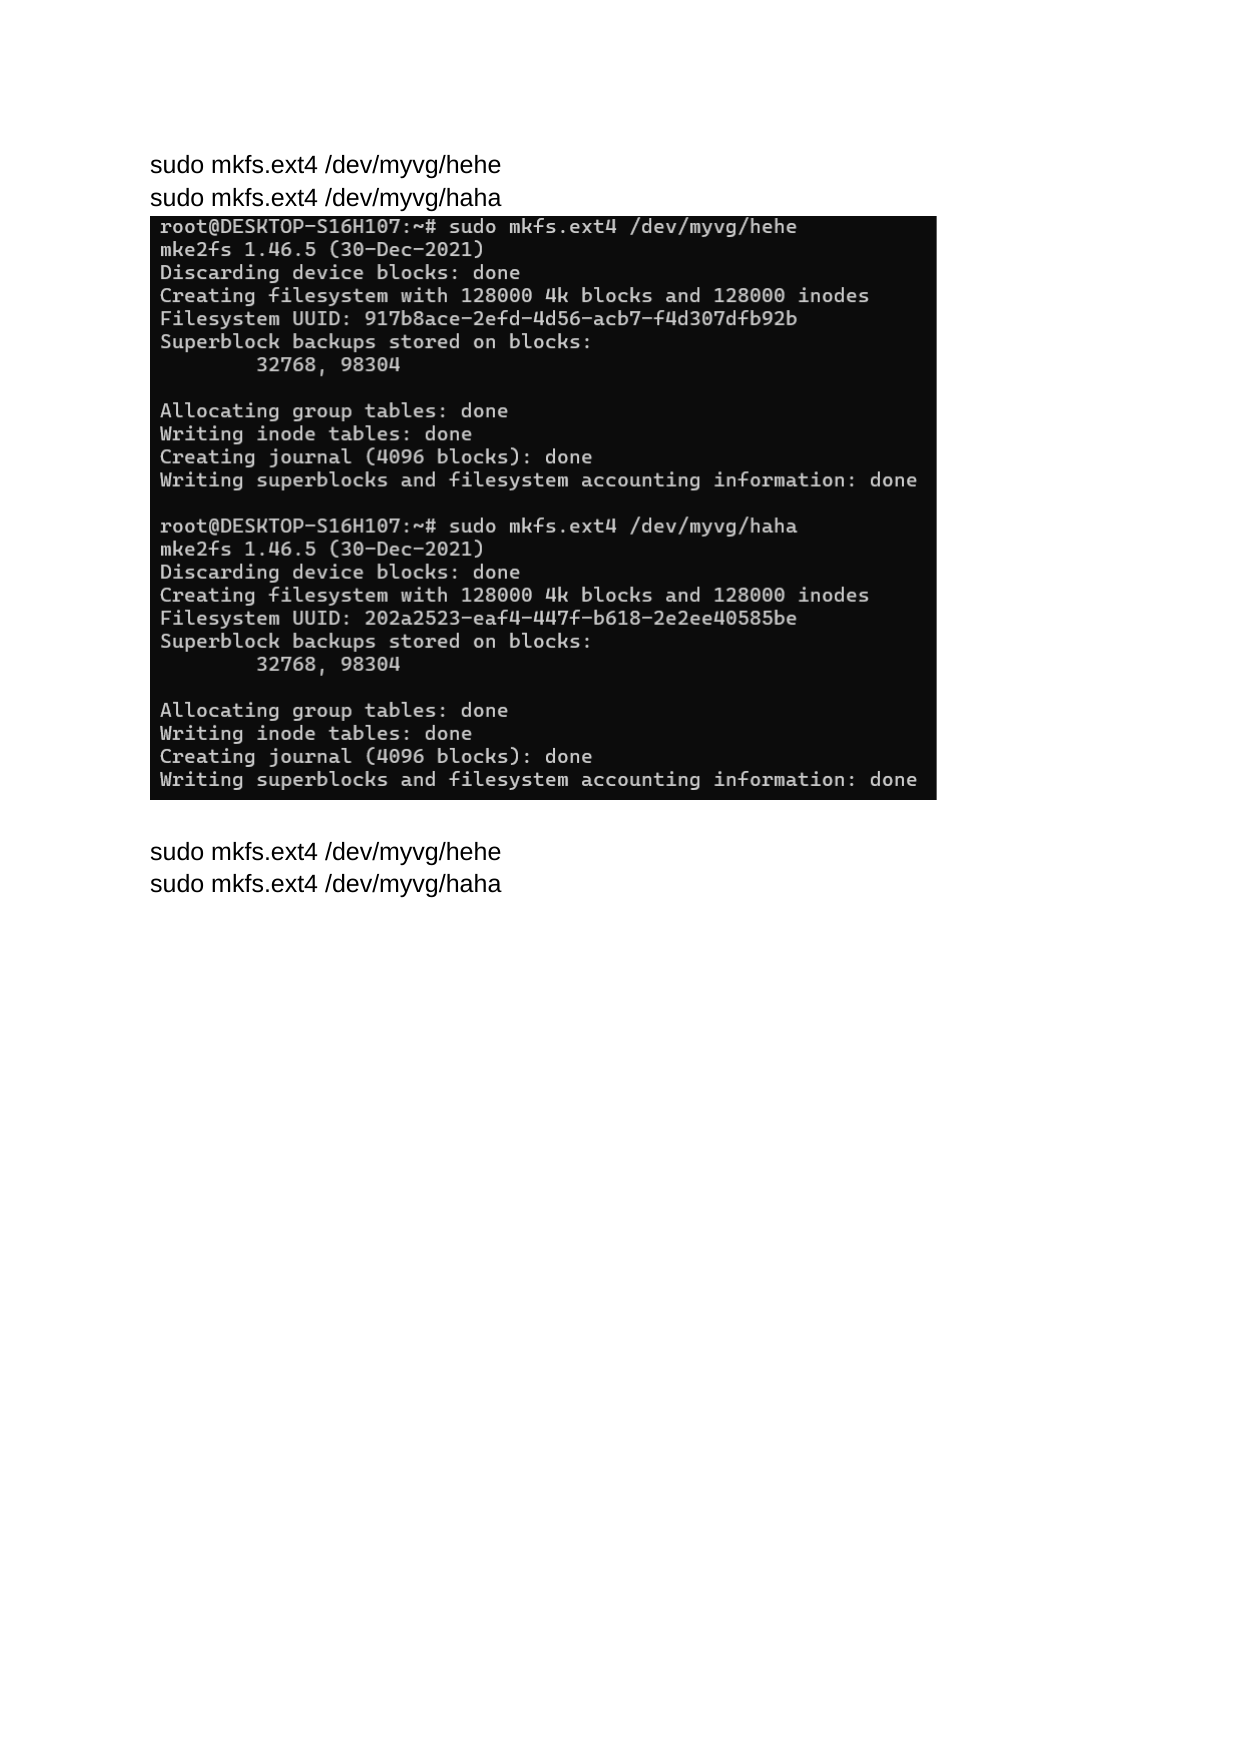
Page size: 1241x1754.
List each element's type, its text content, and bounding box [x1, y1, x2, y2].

text sudo mkfs.ext4 /dev/myvg/hehe [150, 150, 1090, 179]
text sudo mkfs.ext4 /dev/myvg/haha [150, 869, 1090, 898]
text sudo mkfs.ext4 /dev/myvg/hehe [150, 836, 1090, 865]
text sudo mkfs.ext4 /dev/myvg/haha [150, 183, 1090, 212]
picture [150, 216, 937, 800]
